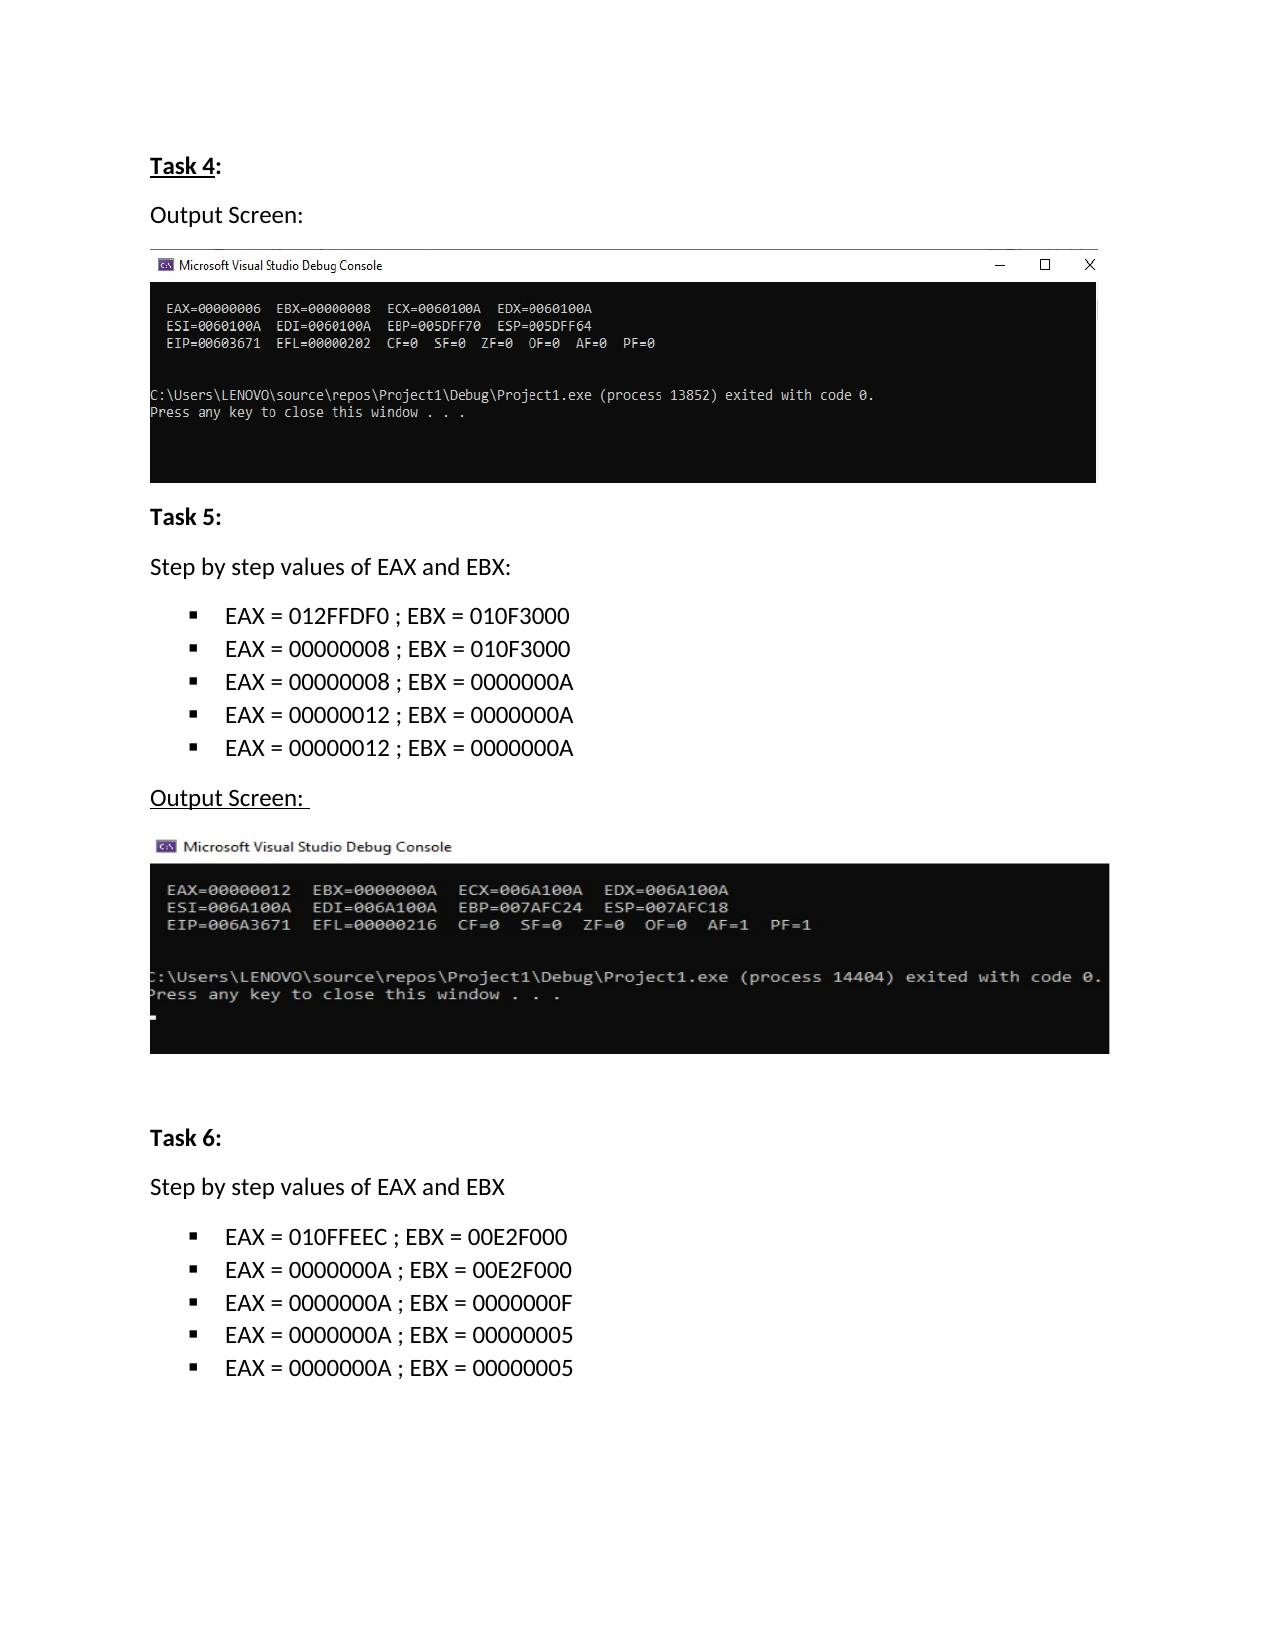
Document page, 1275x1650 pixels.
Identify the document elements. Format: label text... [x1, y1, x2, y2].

text Step by step values of EAX and EBX: [150, 551, 1125, 581]
text Output Screen: [150, 199, 1125, 230]
picture [150, 249, 1098, 483]
list EAX = 00000012 ; EBX = 0000000A [187, 699, 1125, 730]
text Task 5: [150, 501, 1125, 532]
list EAX = 00000008 ; EBX = 010F3000 [187, 633, 1125, 664]
list EAX = 0000000A ; EBX = 0000000F [187, 1287, 1125, 1317]
list EAX = 012FFDF0 ; EBX = 010F3000 [187, 601, 1125, 631]
list EAX = 010FFEEC ; EBX = 00E2F000 [187, 1221, 1125, 1251]
list EAX = 0000000A ; EBX = 00000005 [187, 1319, 1125, 1350]
list EAX = 00000012 ; EBX = 0000000A [187, 732, 1125, 763]
text Task 4: [150, 150, 1125, 181]
list EAX = 0000000A ; EBX = 00E2F000 [187, 1254, 1125, 1284]
list EAX = 0000000A ; EBX = 00000005 [187, 1352, 1125, 1383]
picture [150, 831, 1110, 1054]
text Step by step values of EAX and EBX [150, 1171, 1125, 1202]
list EAX = 00000008 ; EBX = 0000000A [187, 666, 1125, 697]
text Output Screen: [150, 782, 1125, 812]
text Task 6: [150, 1122, 1125, 1152]
